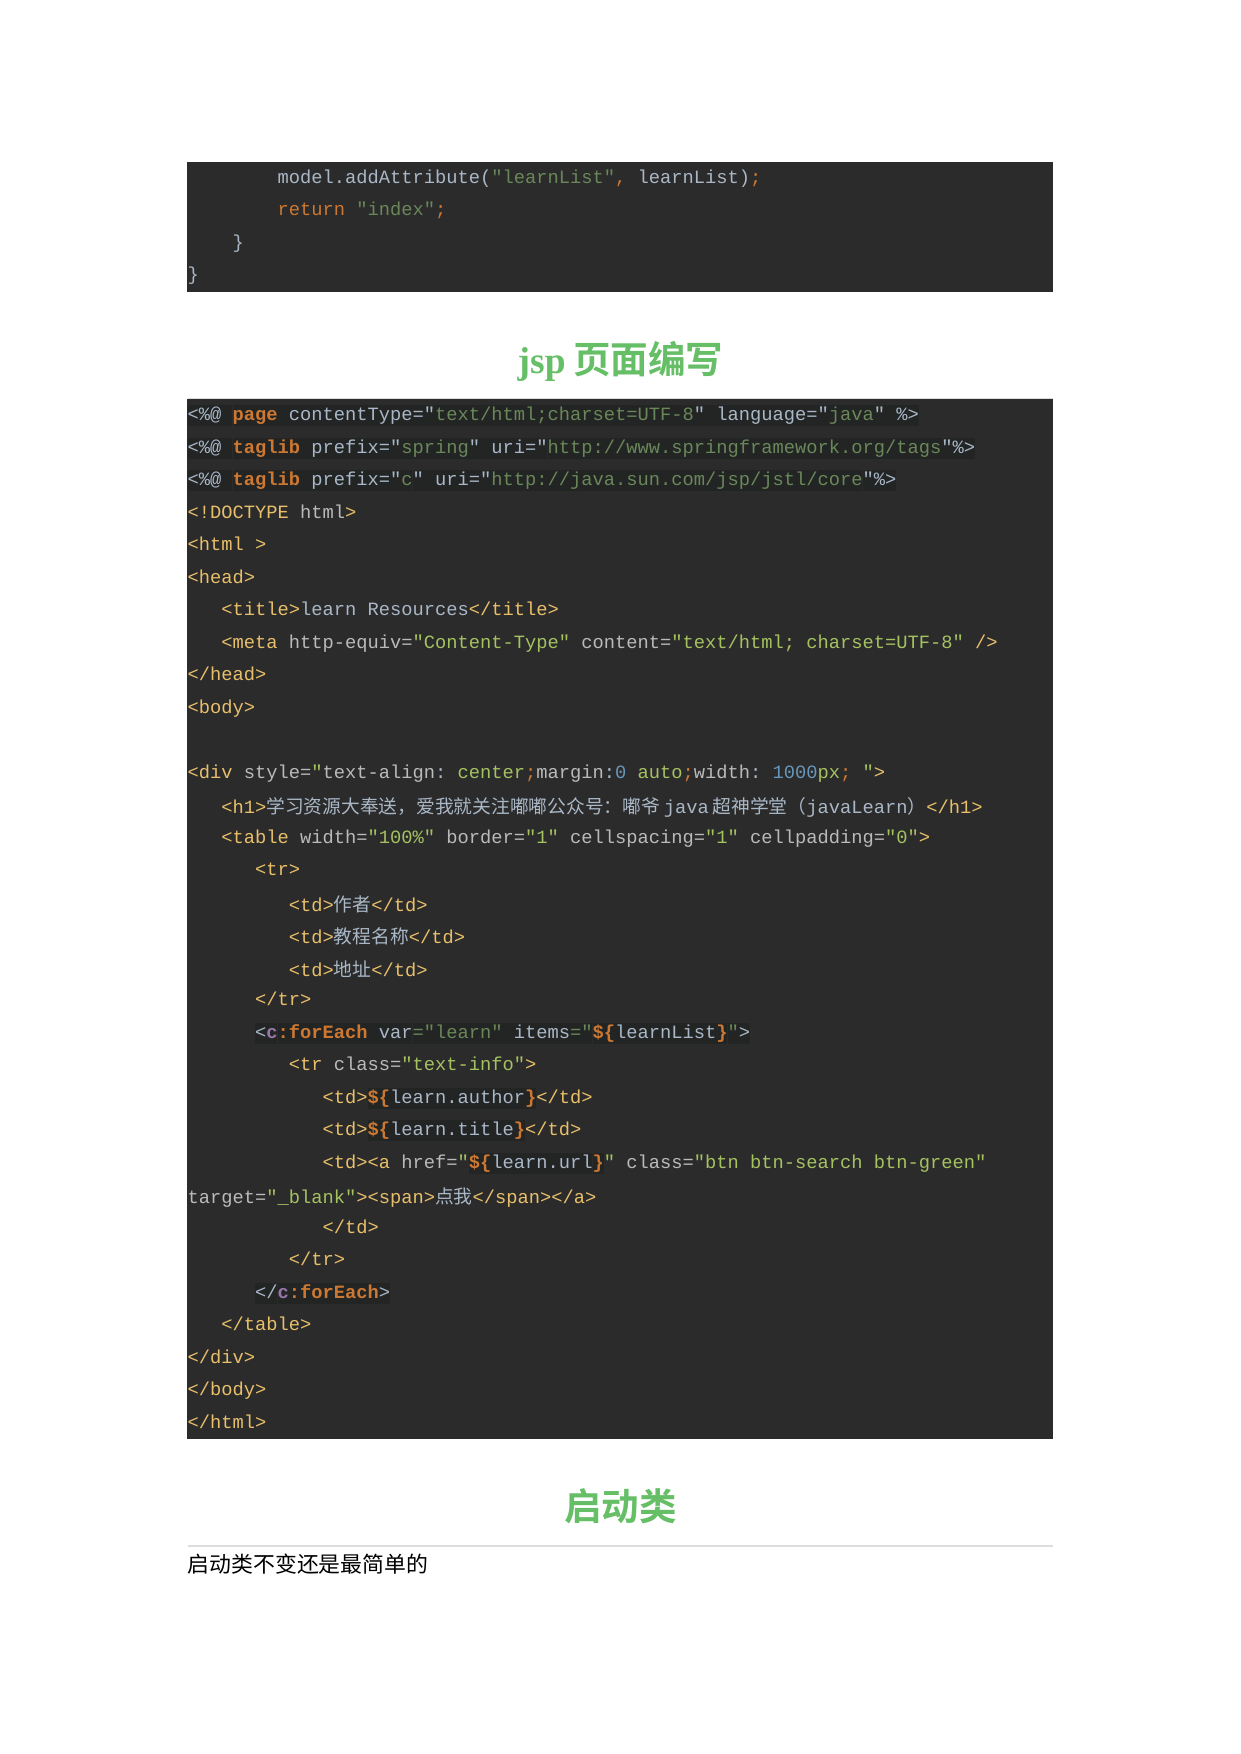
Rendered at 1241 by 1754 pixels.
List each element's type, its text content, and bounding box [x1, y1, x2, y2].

text 启动类 [187, 1472, 1053, 1547]
text <%@ page contentType="text/html;charset=UTF-8" language="java" %> <%@ taglib prefix="spring" uri="http://www.springframework.org/tags"%> <%@ taglib prefix="c" uri="http://java.sun.com/jsp/jstl/core"%> <!DOCTYPE html> <html > <head> <title>learn Resources</title> <meta http-equiv="Content-Type" content="text/html; charset=UTF-8" /> </head> <body> <div style="text-align: center;margin:0 auto;width: 1000px; "> <h1>学习资源大奉送，爱我就关注嘟嘟公众号：嘟爷java超神学堂（javaLearn）</h1> <table width="100%" border="1" cellspacing="1" cellpadding="0"> <tr> <td>作者</td> <td>教程名称</td> <td>地址</td> </tr> <c:forEach var="learn" items="${learnList}"> <tr class="text-info"> <td>${learn.author}</td> <td>${learn.title}</td> <td><a href="${learn.url}" class="btn btn-search btn-green" target="_blank"><span>点我</span></a> </td> </tr> </c:forEach> </table> </div> </body> </html> [187, 399, 1053, 1439]
text jsp页面编写 [187, 324, 1053, 399]
text 启动类不变还是最简单的 [187, 1547, 1053, 1579]
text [187, 162, 1053, 292]
